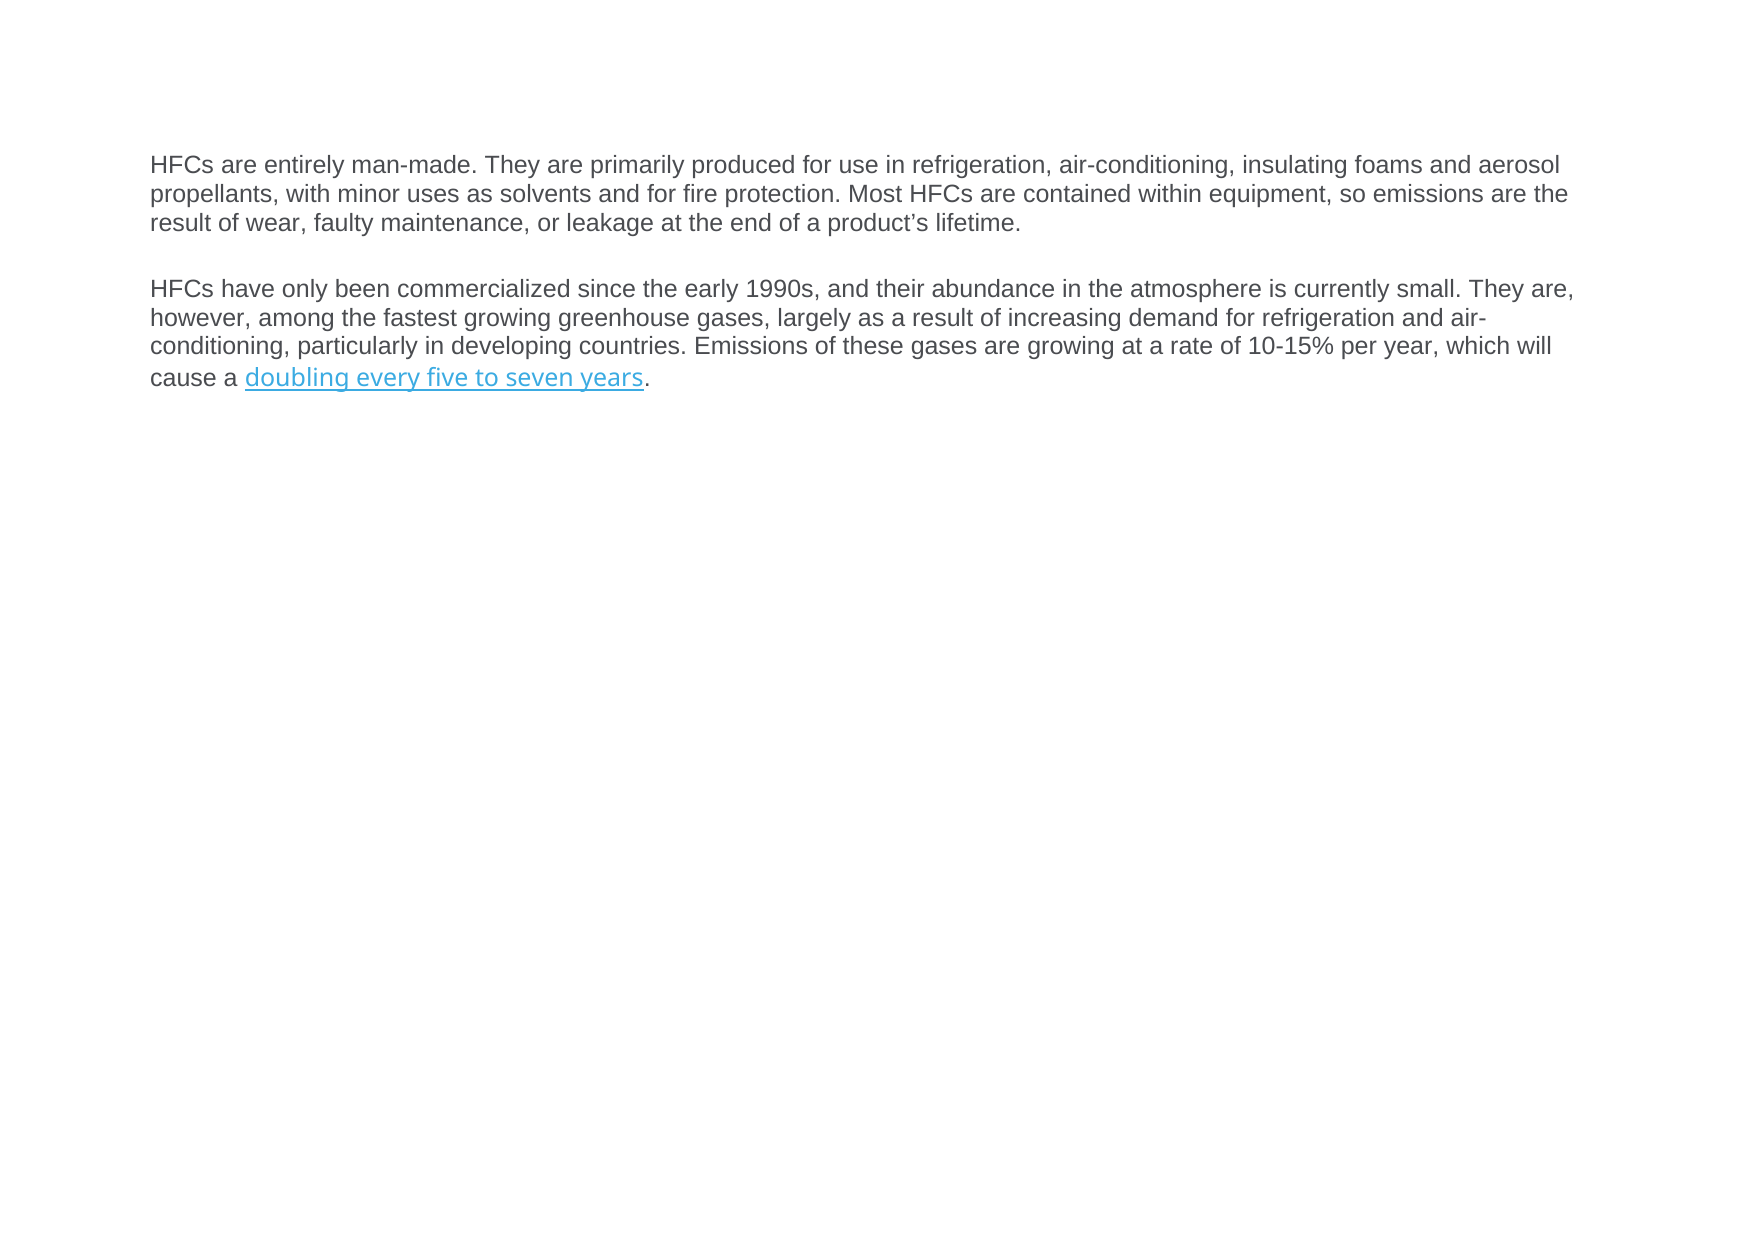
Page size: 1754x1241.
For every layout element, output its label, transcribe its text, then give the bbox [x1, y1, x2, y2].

text HFCs are entirely man-made. They are primarily produced for use in refrigeration, air-conditioning, insulating foams and aerosol propellants, with minor uses as solvents and for fire protection. Most HFCs are contained within equipment, so emissions are the result of wear, faulty maintenance, or leakage at the end of a product’s lifetime. [150, 150, 1604, 236]
text HFCs have only been commercialized since the early 1990s, and their abundance in the atmosphere is currently small. They are, however, among the fastest growing greenhouse gases, largely as a result of increasing demand for refrigeration and air-conditioning, particularly in developing countries. Emissions of these gases are growing at a rate of 10-15% per year, which will cause a doubling every five to seven years. [150, 274, 1604, 394]
